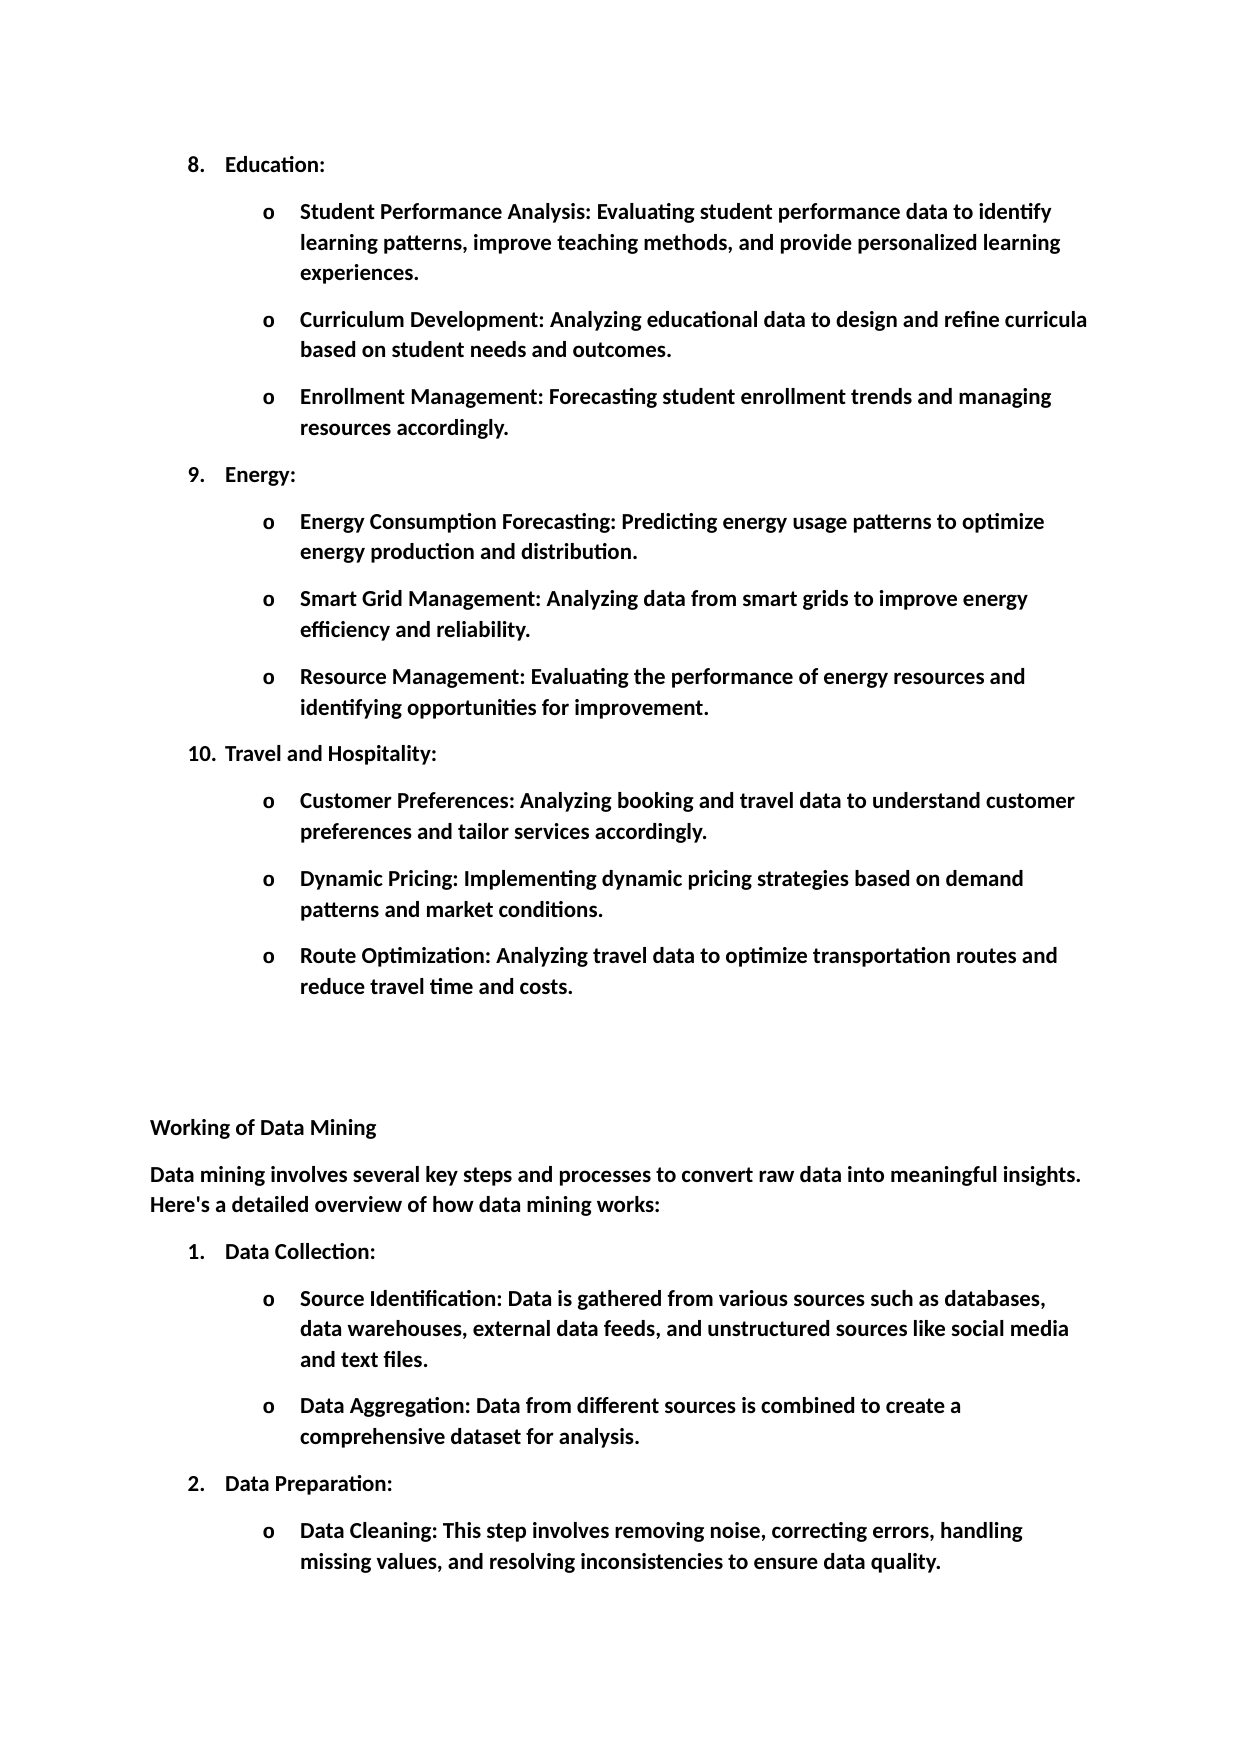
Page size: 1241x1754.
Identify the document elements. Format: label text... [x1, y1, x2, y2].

list Resource Management: Evaluating the performance of energy resources and identifying opportunities for improvement. [262, 662, 1090, 721]
list Customer Preferences: Analyzing booking and travel data to understand customer preferences and tailor services accordingly. [262, 786, 1090, 845]
list Energy Consumption Forecasting: Predicting energy usage patterns to optimize energy production and distribution. [262, 507, 1090, 566]
list Data Preparation: [187, 1469, 1090, 1497]
list Data Aggregation: Data from different sources is combined to create a comprehensive dataset for analysis. [262, 1392, 1090, 1450]
list Education: [187, 150, 1090, 178]
list Curriculum Development: Analyzing educational data to design and refine curricula based on student needs and outcomes. [262, 305, 1090, 363]
text Data mining involves several key steps and processes to convert raw data into meaningful insights. Here's a detailed overview of how data mining works: [150, 1160, 1090, 1218]
list Enrollment Management: Forecasting student enrollment trends and managing resources accordingly. [262, 382, 1090, 441]
list Student Performance Analysis: Evaluating student performance data to identify learning patterns, improve teaching methods, and provide personalized learning experiences. [262, 197, 1090, 286]
list Energy: [187, 460, 1090, 488]
list Travel and Hospitality: [187, 739, 1090, 768]
list Source Identification: Data is gathered from various sources such as databases, data warehouses, external data feeds, and unstructured sources like social media and text files. [262, 1284, 1090, 1373]
list Dynamic Pricing: Implementing dynamic pricing strategies based on demand patterns and market conditions. [262, 864, 1090, 923]
list Data Cleaning: This step involves removing noise, correcting errors, handling missing values, and resolving inconsistencies to ensure data quality. [262, 1516, 1090, 1575]
text Working of Data Mining [150, 1113, 1090, 1141]
list Smart Grid Management: Analyzing data from smart grids to improve energy efficiency and reliability. [262, 584, 1090, 643]
list Route Optimization: Analyzing travel data to optimize transportation routes and reduce travel time and costs. [262, 942, 1090, 1000]
list Data Collection: [187, 1237, 1090, 1265]
